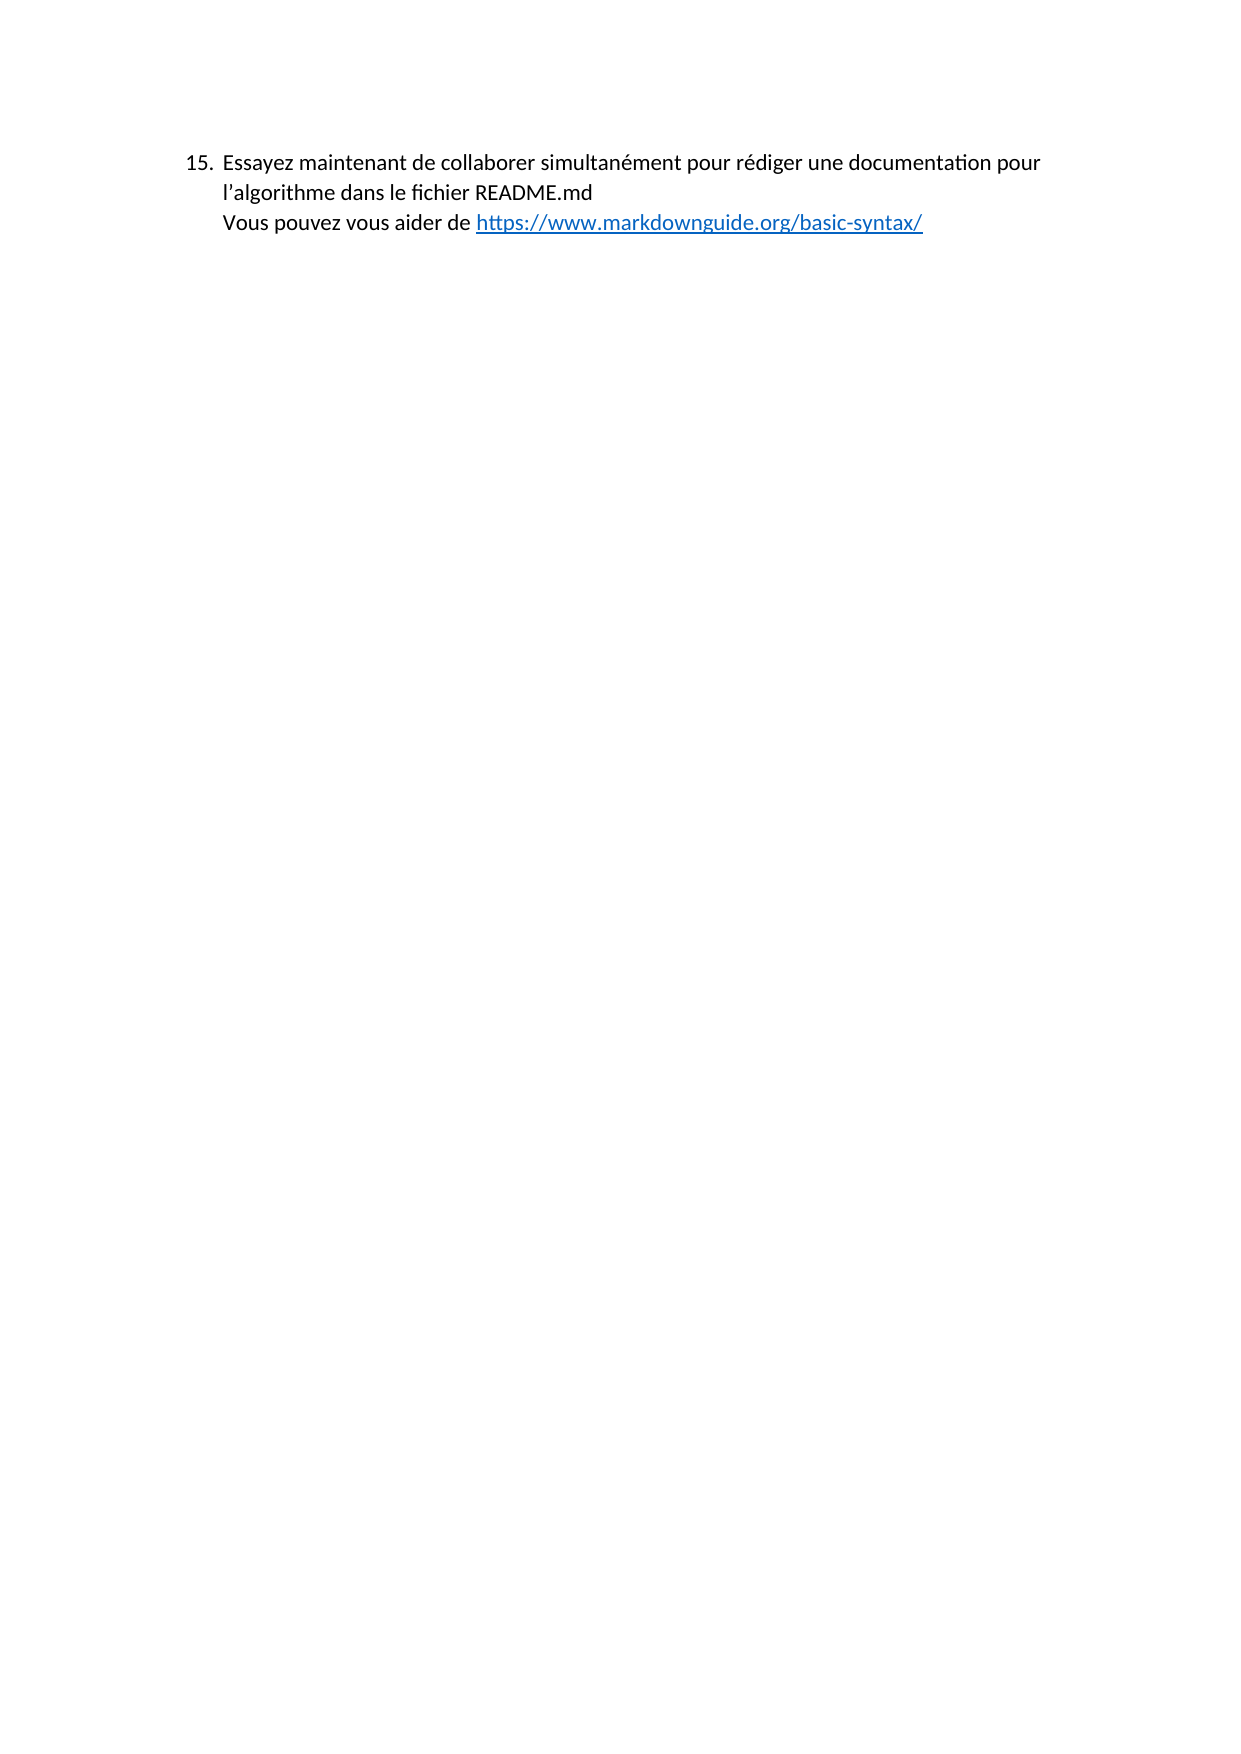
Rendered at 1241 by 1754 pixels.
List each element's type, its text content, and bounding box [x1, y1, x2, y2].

list Vous pouvez vous aider de https://www.markdownguide.org/basic-syntax/ [223, 208, 1093, 236]
list Essayez maintenant de collaborer simultanément pour rédiger une documentation pour l’algorithme dans le fichier README.md [185, 148, 1093, 206]
